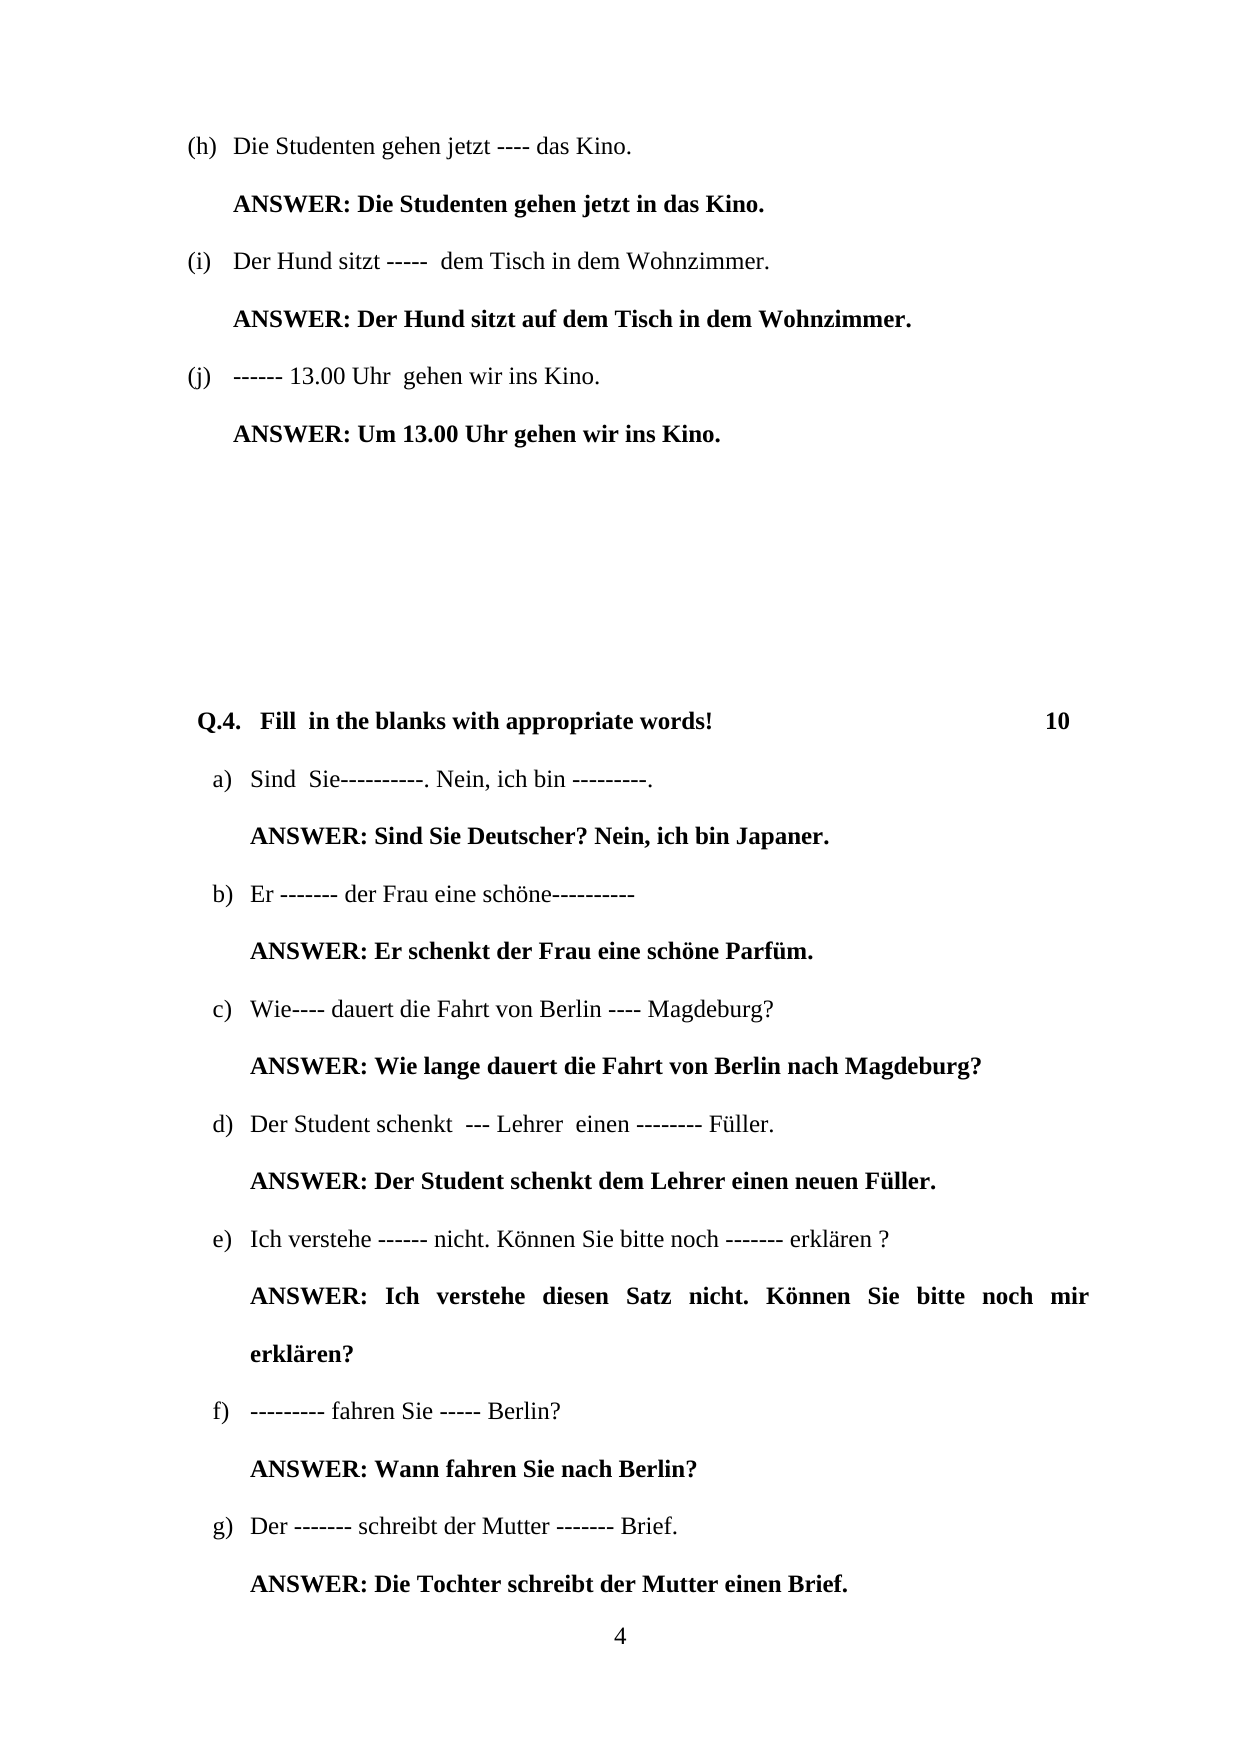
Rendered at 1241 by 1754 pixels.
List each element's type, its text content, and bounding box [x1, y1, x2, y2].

title ANSWER: Um 13.00 Uhr gehen wir ins Kino. [233, 419, 1090, 447]
title ANSWER: Die Tochter schreibt der Mutter einen Brief. [250, 1569, 1090, 1597]
title ------ 13.00 Uhr gehen wir ins Kino. [187, 361, 1090, 390]
title --------- fahren Sie ----- Berlin? [212, 1396, 1090, 1425]
title Sind Sie----------. Nein, ich bin ---------. [212, 764, 1090, 792]
title Er ------- der Frau eine schöne---------- [212, 879, 1090, 907]
title Der ------- schreibt der Mutter ------- Brief. [212, 1511, 1090, 1540]
title ANSWER: Wann fahren Sie nach Berlin? [250, 1454, 1090, 1482]
title ANSWER: Sind Sie Deutscher? Nein, ich bin Japaner. [250, 821, 1090, 850]
title ANSWER: Er schenkt der Frau eine schöne Parfüm. [250, 936, 1090, 965]
title Q.4. Fill in the blanks with appropriate words! 10 [197, 706, 1090, 735]
title Wie---- dauert die Fahrt von Berlin ---- Magdeburg? [212, 994, 1090, 1022]
title Die Studenten gehen jetzt ---- das Kino. [187, 131, 1090, 160]
title Der Student schenkt --- Lehrer einen -------- Füller. [212, 1109, 1090, 1137]
title Ich verstehe ------ nicht. Können Sie bitte noch ------- erklären ? [212, 1224, 1090, 1252]
title ANSWER: Der Hund sitzt auf dem Tisch in dem Wohnzimmer. [233, 304, 1090, 332]
title ANSWER: Der Student schenkt dem Lehrer einen neuen Füller. [250, 1166, 1090, 1195]
title Der Hund sitzt ----- dem Tisch in dem Wohnzimmer. [187, 246, 1090, 275]
title ANSWER: Ich verstehe diesen Satz nicht. Können Sie bitte noch mir erklären? [250, 1281, 1090, 1367]
title ANSWER: Wie lange dauert die Fahrt von Berlin nach Magdeburg? [250, 1051, 1090, 1080]
title ANSWER: Die Studenten gehen jetzt in das Kino. [233, 189, 1090, 217]
